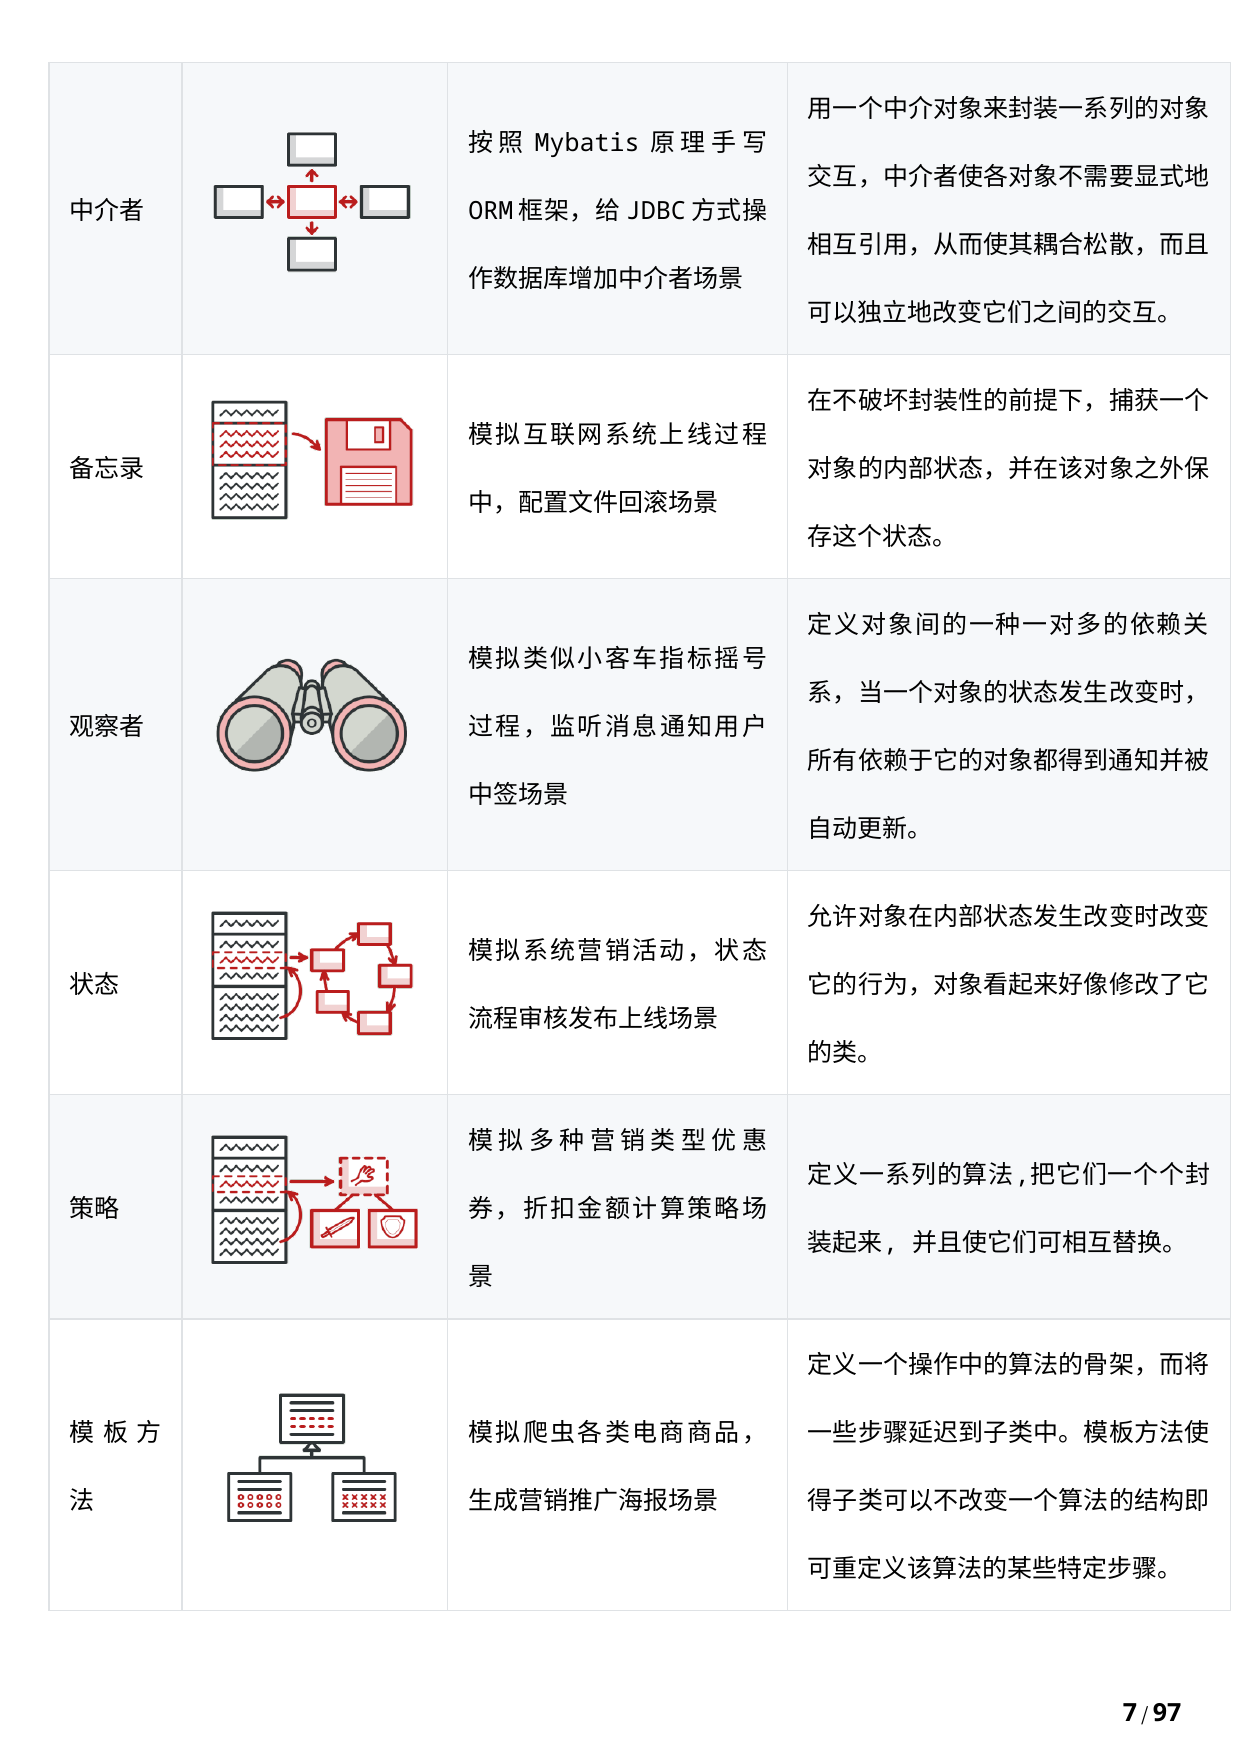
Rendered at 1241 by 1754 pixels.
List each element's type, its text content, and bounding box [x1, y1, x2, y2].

picture [202, 897, 421, 1054]
picture [202, 1379, 421, 1536]
table_cell 允许对象在内部状态发生改变时改变它的行为，对象看起来好像修改了它的类。 [788, 871, 1230, 1094]
table_cell 模拟系统营销活动，状态流程审核发布上线场景 [448, 871, 787, 1094]
table_cell 模拟多种营销类型优惠券，折扣金额计算策略场景 [448, 1095, 787, 1318]
table_cell 策略 [50, 1095, 181, 1318]
table_cell 模板方法 [50, 1320, 181, 1610]
picture [202, 639, 421, 796]
table_cell 在不破坏封装性的前提下，捕获一个对象的内部状态，并在该对象之外保存这个状态。 [788, 355, 1230, 578]
table_cell 定义一个操作中的算法的骨架，而将一些步骤延迟到子类中。模板方法使得子类可以不改变一个算法的结构即可重定义该算法的某些特定步骤。 [788, 1320, 1230, 1610]
table_cell 用一个中介对象来封装一系列的对象交互，中介者使各对象不需要显式地相互引用，从而使其耦合松散，而且可以独立地改变它们之间的交互。 [788, 63, 1230, 354]
table_cell [183, 63, 447, 354]
table_cell 模拟类似小客车指标摇号过程，监听消息通知用户中签场景 [448, 579, 787, 870]
table_cell 模拟互联网系统上线过程中，配置文件回滚场景 [448, 355, 787, 578]
table_cell [183, 1095, 447, 1318]
table_cell 备忘录 [50, 355, 181, 578]
table_cell [183, 1320, 447, 1610]
table_cell [183, 871, 447, 1094]
table_cell [183, 579, 447, 870]
picture [202, 123, 421, 280]
table_cell 按照Mybatis原理手写ORM框架，给JDBC方式操作数据库增加中介者场景 [448, 63, 787, 354]
picture [202, 1121, 421, 1278]
table_cell 观察者 [50, 579, 181, 870]
picture [202, 381, 421, 538]
table_cell 状态 [50, 871, 181, 1094]
table_cell 定义对象间的一种一对多的依赖关系，当一个对象的状态发生改变时，所有依赖于它的对象都得到通知并被自动更新。 [788, 579, 1230, 870]
table_cell [183, 355, 447, 578]
table_cell 定义一系列的算法,把它们一个个封装起来, 并且使它们可相互替换。 [788, 1095, 1230, 1318]
table_cell 中介者 [50, 63, 181, 354]
table_cell 模拟爬虫各类电商商品，生成营销推广海报场景 [448, 1320, 787, 1610]
